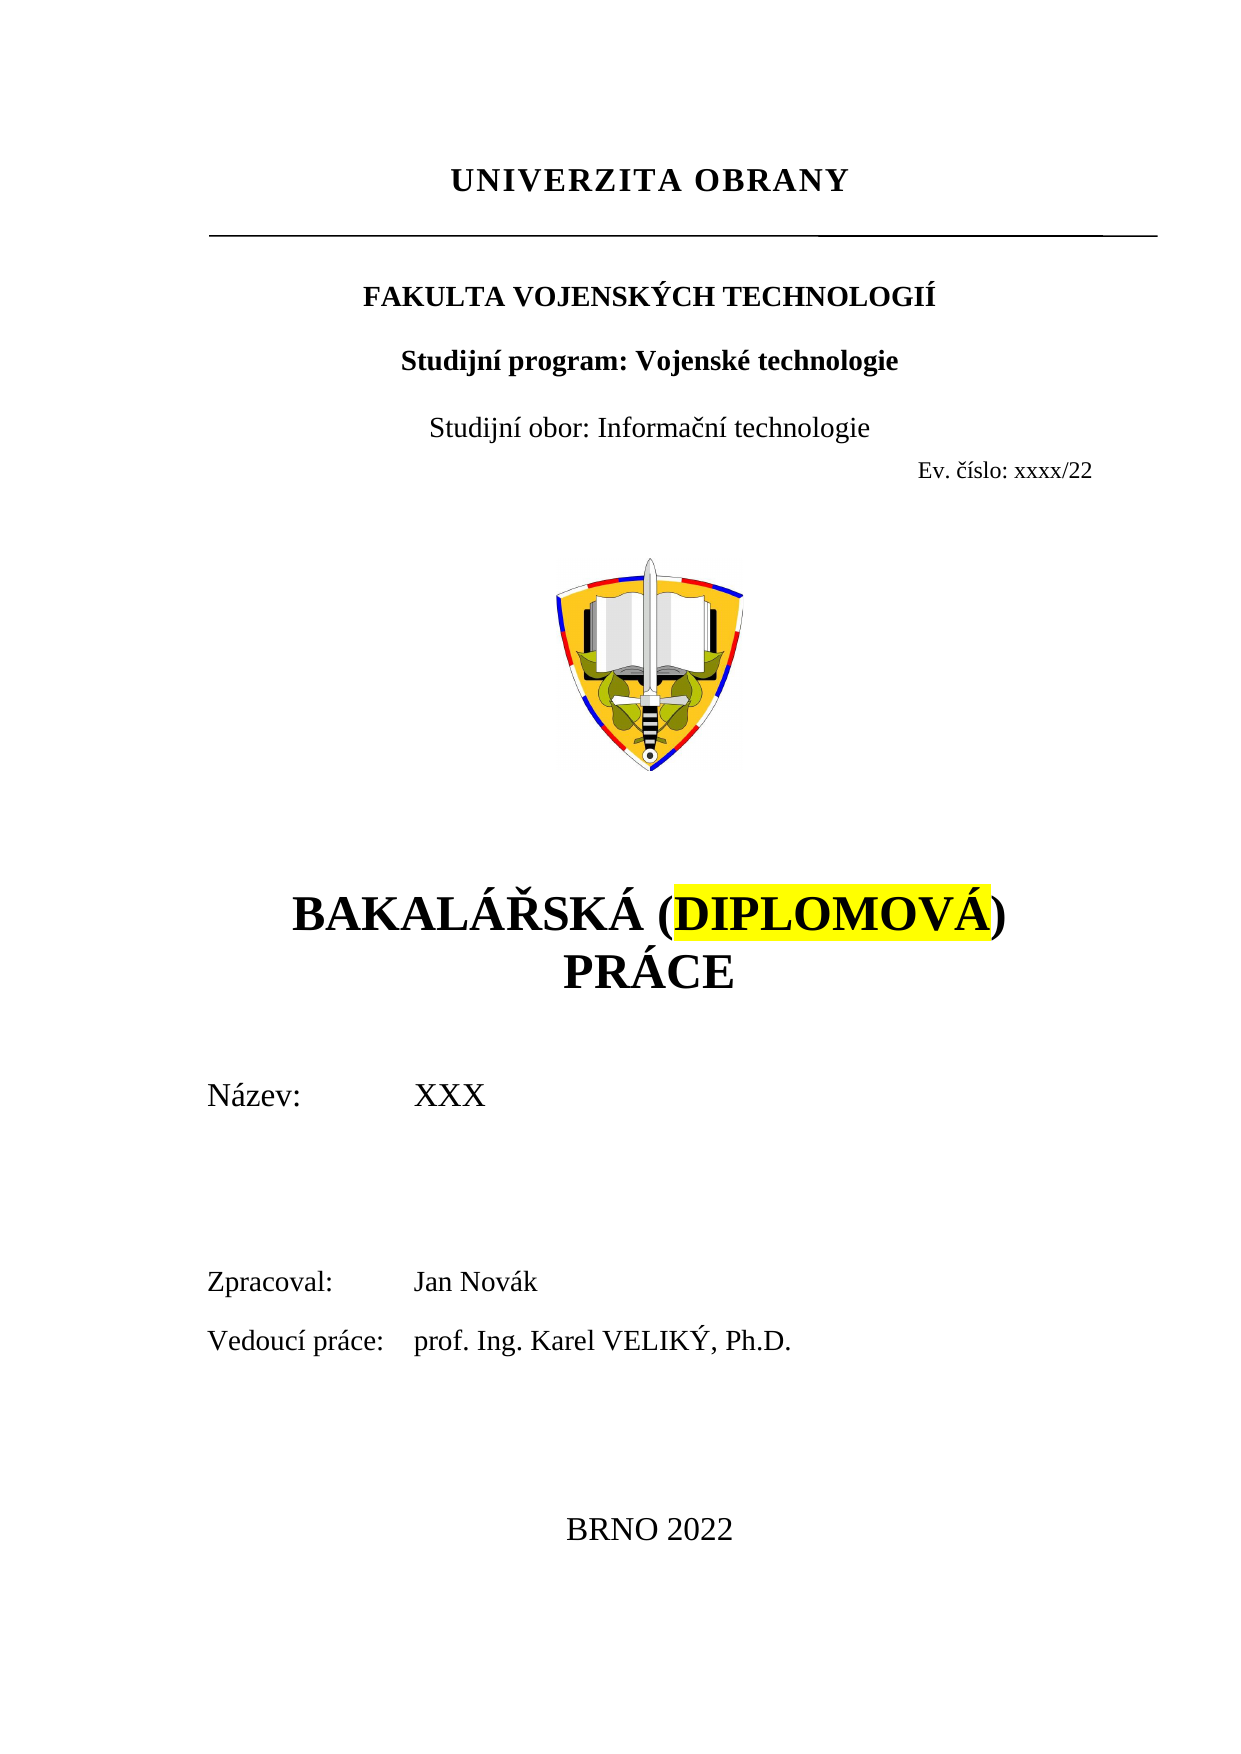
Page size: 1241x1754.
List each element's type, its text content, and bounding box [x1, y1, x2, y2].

text Vedoucí práce: prof. Ing. Karel VELIKÝ, Ph.D. [207, 1323, 1092, 1357]
text Ev. číslo: xxxx/22 [207, 456, 1092, 483]
text UNIVERZITA OBRANY [207, 160, 1092, 198]
text FAKULTA VOJENSKÝCH TECHNOLOGIÍ [207, 279, 1092, 312]
text Název: XXX [207, 1076, 1092, 1114]
text Studijní obor: Informační technologie [207, 410, 1092, 443]
text BRNO 2022 [207, 1509, 1092, 1547]
text BAKALÁŘSKÁ (DIPLOMOVÁ) PRÁCE [207, 884, 1092, 999]
text Zpracoval: Jan Novák [207, 1264, 1092, 1298]
text Studijní program: Vojenské technologie [207, 343, 1092, 376]
